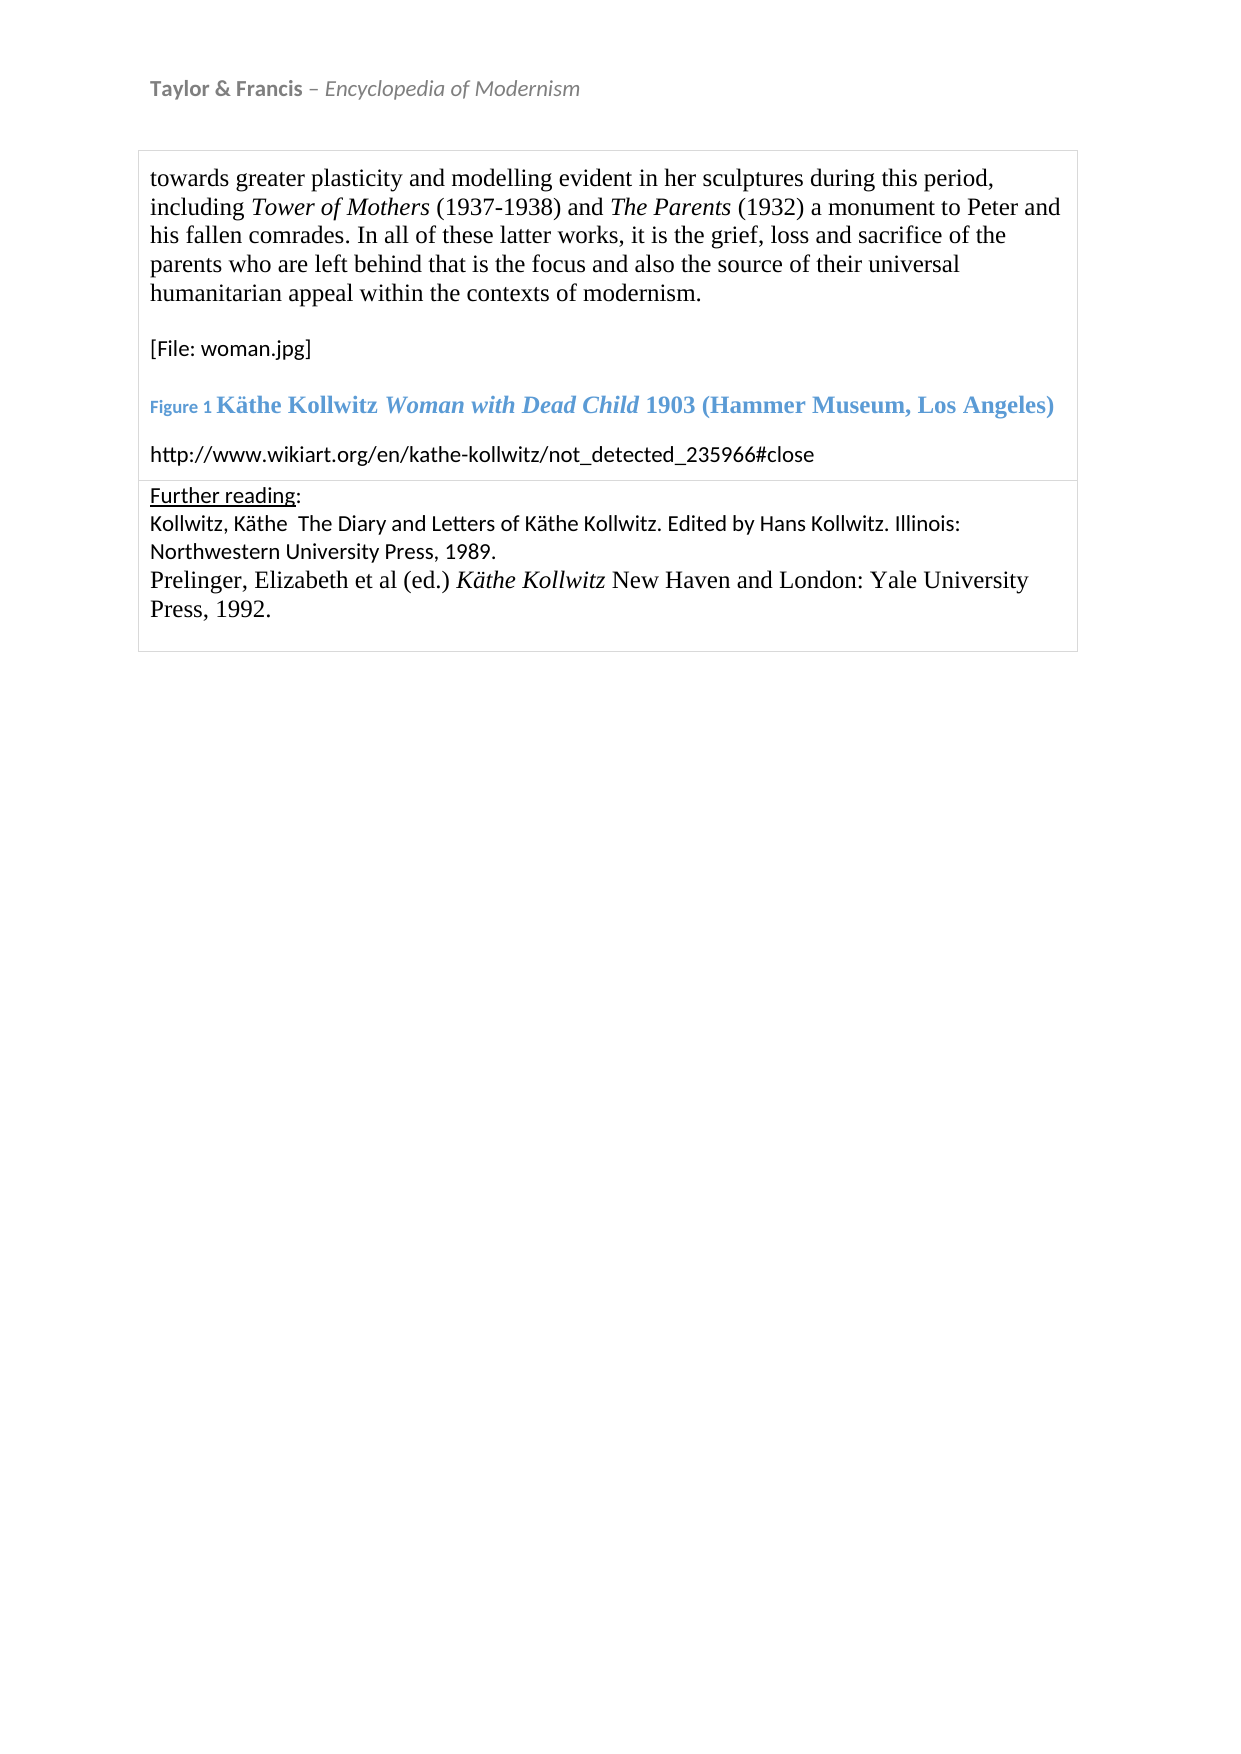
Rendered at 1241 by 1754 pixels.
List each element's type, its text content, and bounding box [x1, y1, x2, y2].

table_cell Further reading: [139, 481, 1077, 651]
